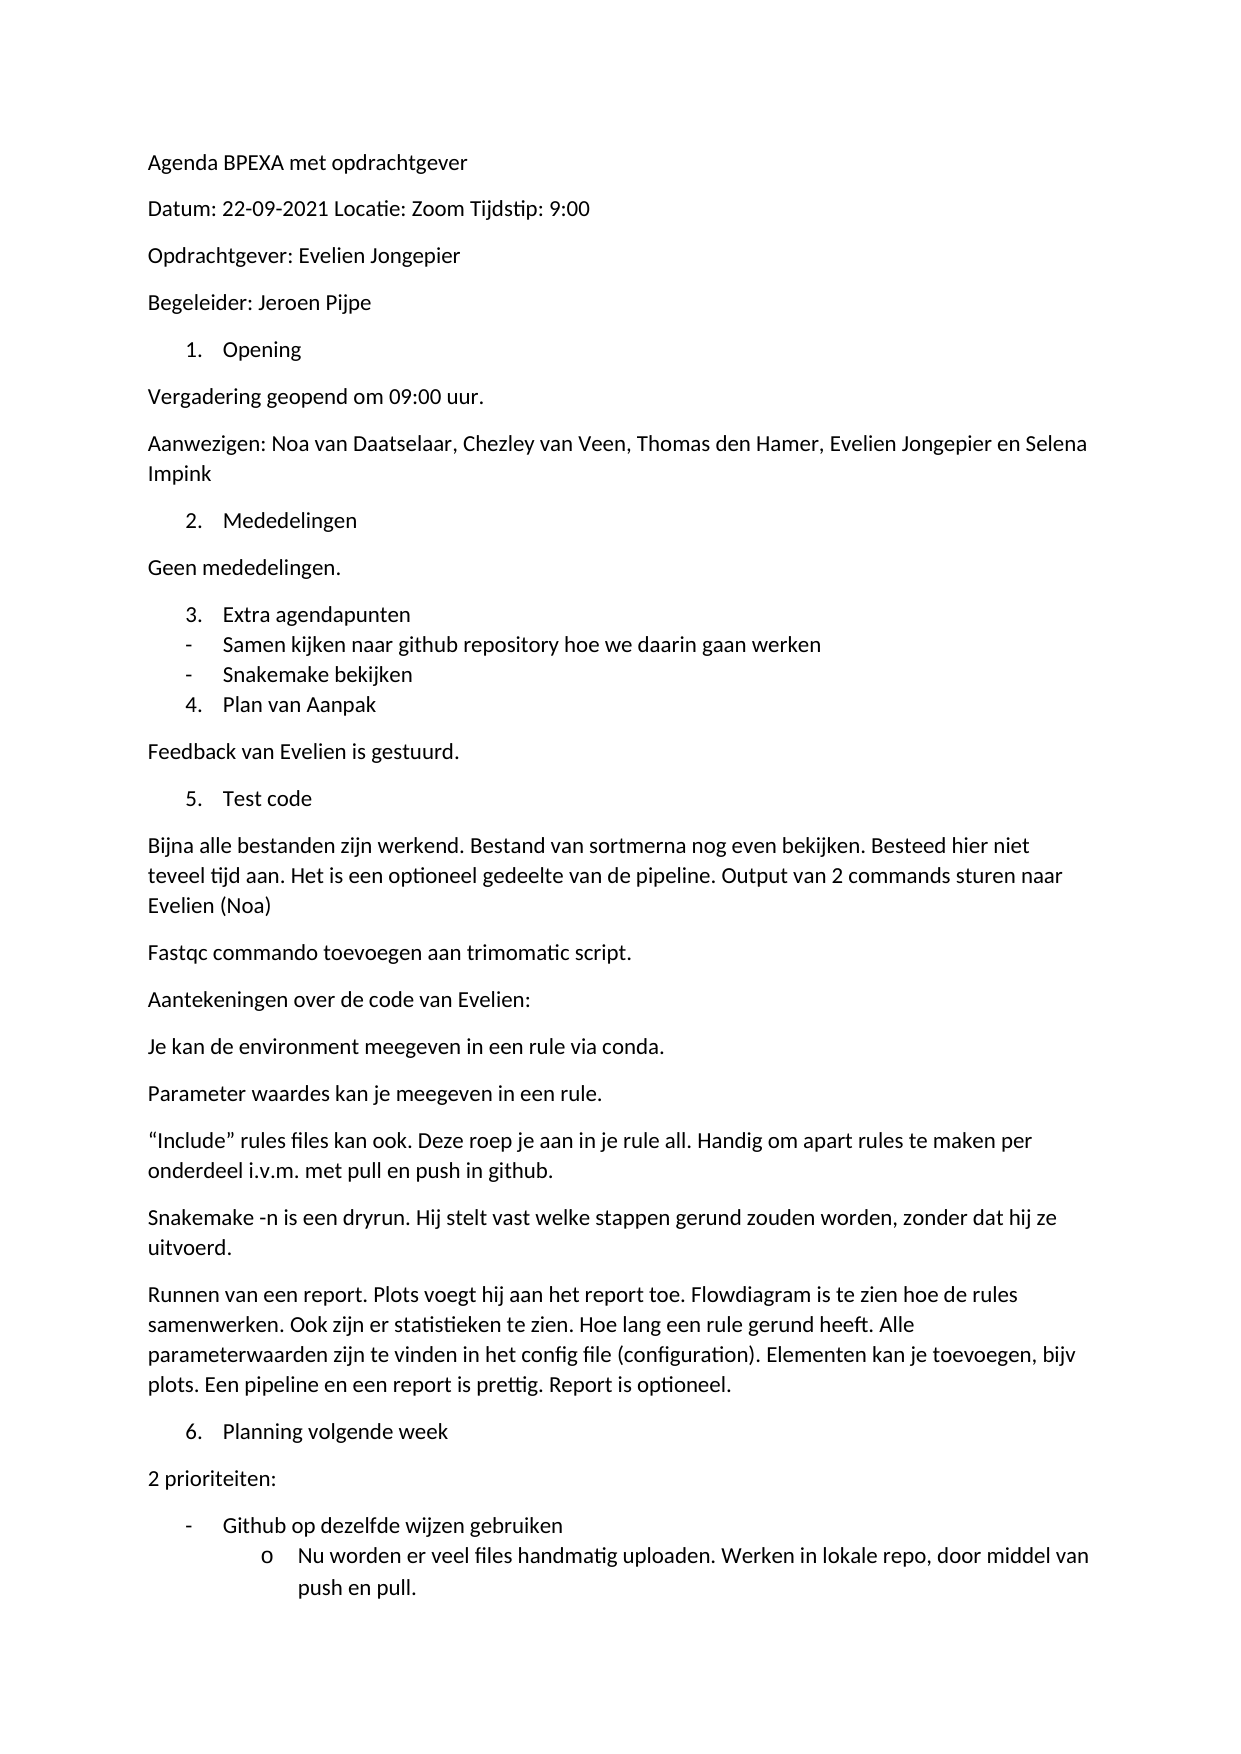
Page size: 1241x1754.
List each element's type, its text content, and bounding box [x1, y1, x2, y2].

text Runnen van een report. Plots voegt hij aan het report toe. Flowdiagram is te zien hoe de rules samenwerken. Ook zijn er statistieken te zien. Hoe lang een rule gerund heeft. Alle parameterwaarden zijn te vinden in het config file (configuration). Elementen kan je toevoegen, bijv plots. Een pipeline en een report is prettig. Report is optioneel. [148, 1280, 1093, 1398]
list Mededelingen [185, 506, 1093, 534]
text Je kan de environment meegeven in een rule via conda. [148, 1032, 1093, 1060]
text Aanwezigen: Noa van Daatselaar, Chezley van Veen, Thomas den Hamer, Evelien Jongepier en Selena Impink [148, 429, 1093, 487]
list Opening [185, 335, 1093, 363]
text “Include” rules files kan ook. Deze roep je aan in je rule all. Handig om apart rules te maken per onderdeel i.v.m. met pull en push in github. [148, 1126, 1093, 1184]
list Snakemake bekijken [185, 660, 1093, 688]
text Snakemake -n is een dryrun. Hij stelt vast welke stappen gerund zouden worden, zonder dat hij ze uitvoerd. [148, 1203, 1093, 1261]
text Begeleider: Jeroen Pijpe [148, 288, 1093, 316]
text 2 prioriteiten: [148, 1464, 1093, 1492]
text Agenda BPEXA met opdrachtgever [148, 148, 1093, 176]
text Feedback van Evelien is gestuurd. [148, 737, 1093, 765]
text Parameter waardes kan je meegeven in een rule. [148, 1079, 1093, 1107]
text Bijna alle bestanden zijn werkend. Bestand van sortmerna nog even bekijken. Besteed hier niet teveel tijd aan. Het is een optioneel gedeelte van de pipeline. Output van 2 commands sturen naar Evelien (Noa) [148, 831, 1093, 919]
list Plan van Aanpak [185, 690, 1093, 718]
list Nu worden er veel files handmatig uploaden. Werken in lokale repo, door middel van push en pull. [260, 1541, 1093, 1601]
text Aantekeningen over de code van Evelien: [148, 985, 1093, 1013]
text Geen mededelingen. [148, 553, 1093, 581]
list Test code [185, 784, 1093, 812]
text Datum: 22-09-2021 Locatie: Zoom Tijdstip: 9:00 [148, 194, 1093, 222]
text Fastqc commando toevoegen aan trimomatic script. [148, 938, 1093, 966]
list Github op dezelfde wijzen gebruiken [185, 1511, 1093, 1539]
text Opdrachtgever: Evelien Jongepier [148, 241, 1093, 269]
list Samen kijken naar github repository hoe we daarin gaan werken [185, 630, 1093, 658]
text Vergadering geopend om 09:00 uur. [148, 382, 1093, 410]
list Extra agendapunten [185, 600, 1093, 628]
list Planning volgende week [185, 1417, 1093, 1445]
